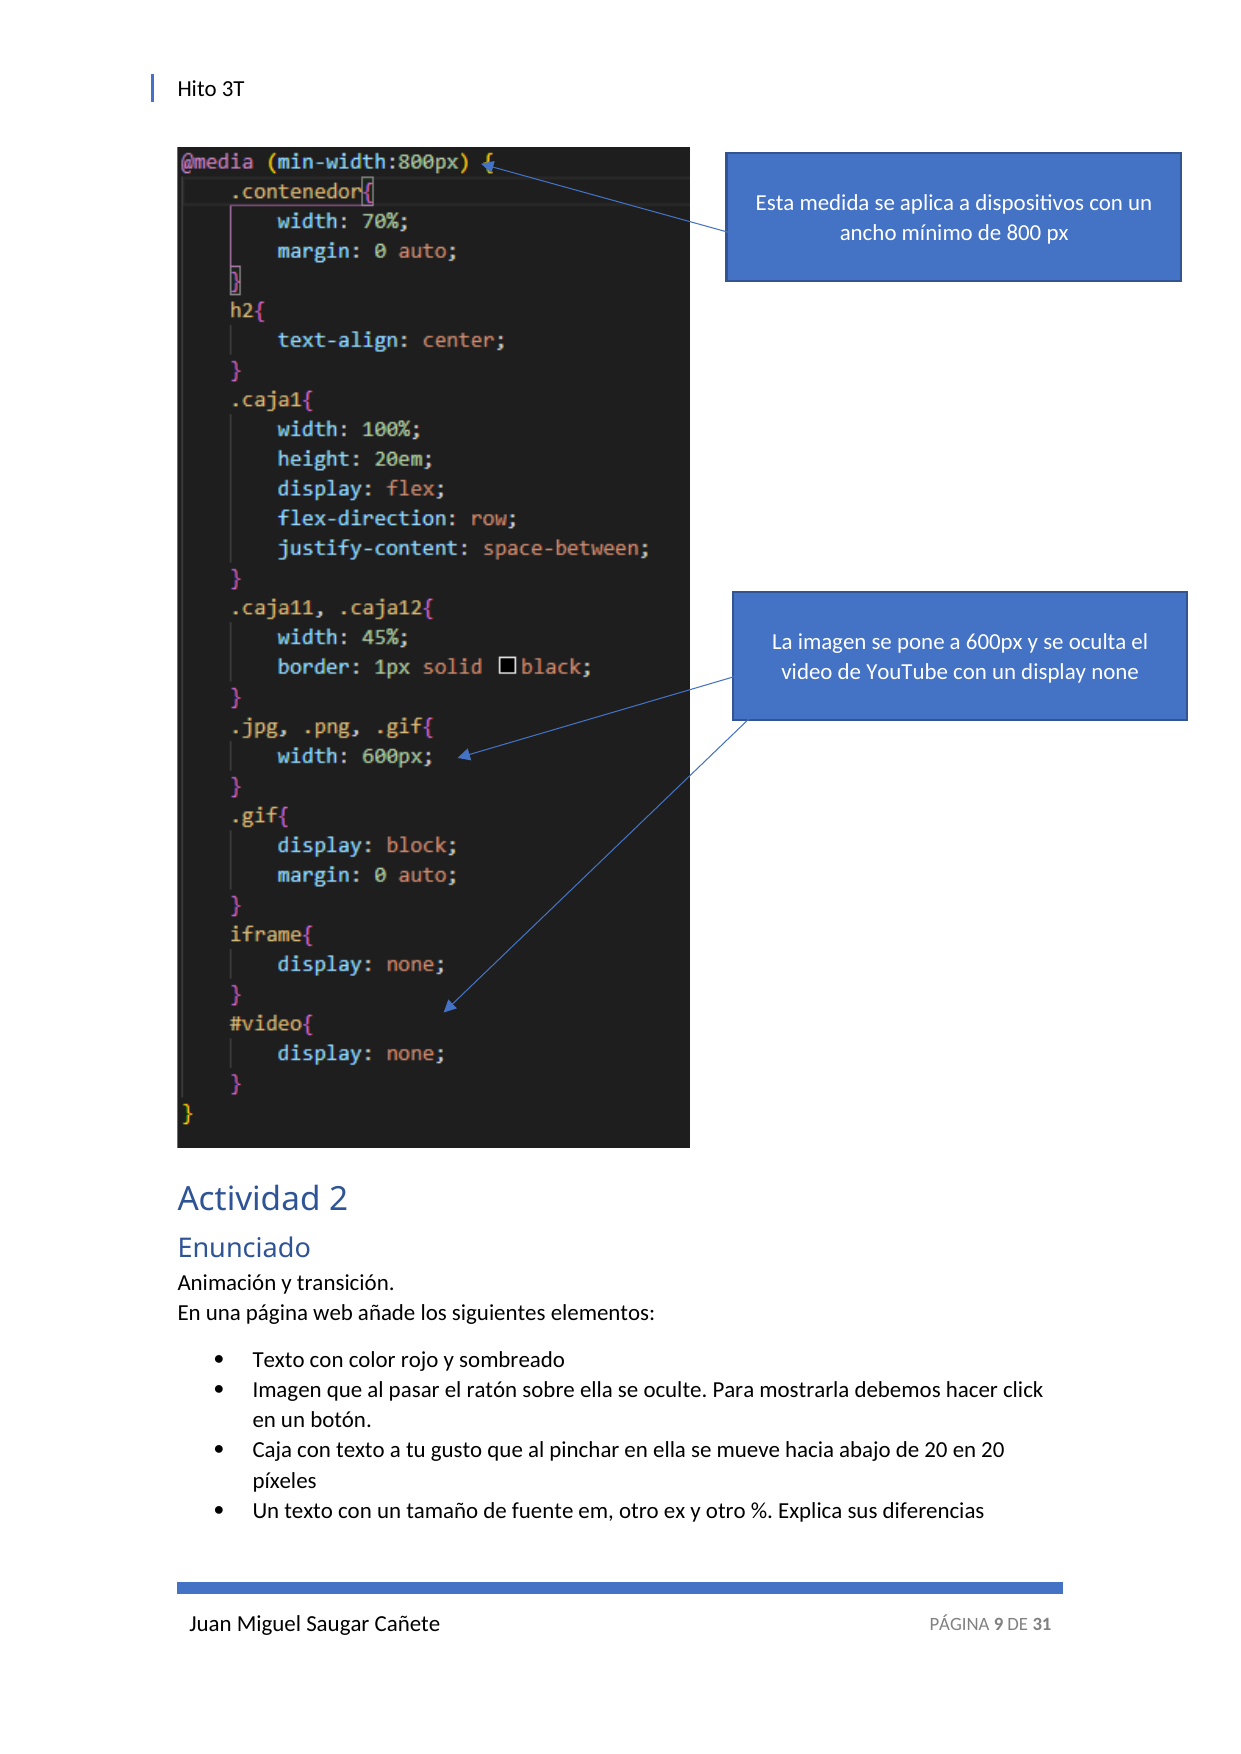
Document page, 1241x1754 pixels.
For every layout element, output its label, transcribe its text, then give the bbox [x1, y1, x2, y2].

subtitle Enunciado [177, 1228, 1063, 1265]
list Texto con color rojo y sombreado [215, 1345, 1063, 1373]
list Un texto con un tamaño de fuente em, otro ex y otro %. Explica sus diferencias [215, 1496, 1063, 1524]
list Imagen que al pasar el ratón sobre ella se oculte. Para mostrarla debemos hacer click en un botón. [215, 1375, 1063, 1433]
subtitle Actividad 2 [177, 1175, 1063, 1220]
picture [177, 147, 690, 1148]
text Animación y transición. En una página web añade los siguientes elementos: [177, 1268, 1063, 1326]
list Caja con texto a tu gusto que al pinchar en ella se mueve hacia abajo de 20 en 20 píxeles [215, 1436, 1063, 1494]
